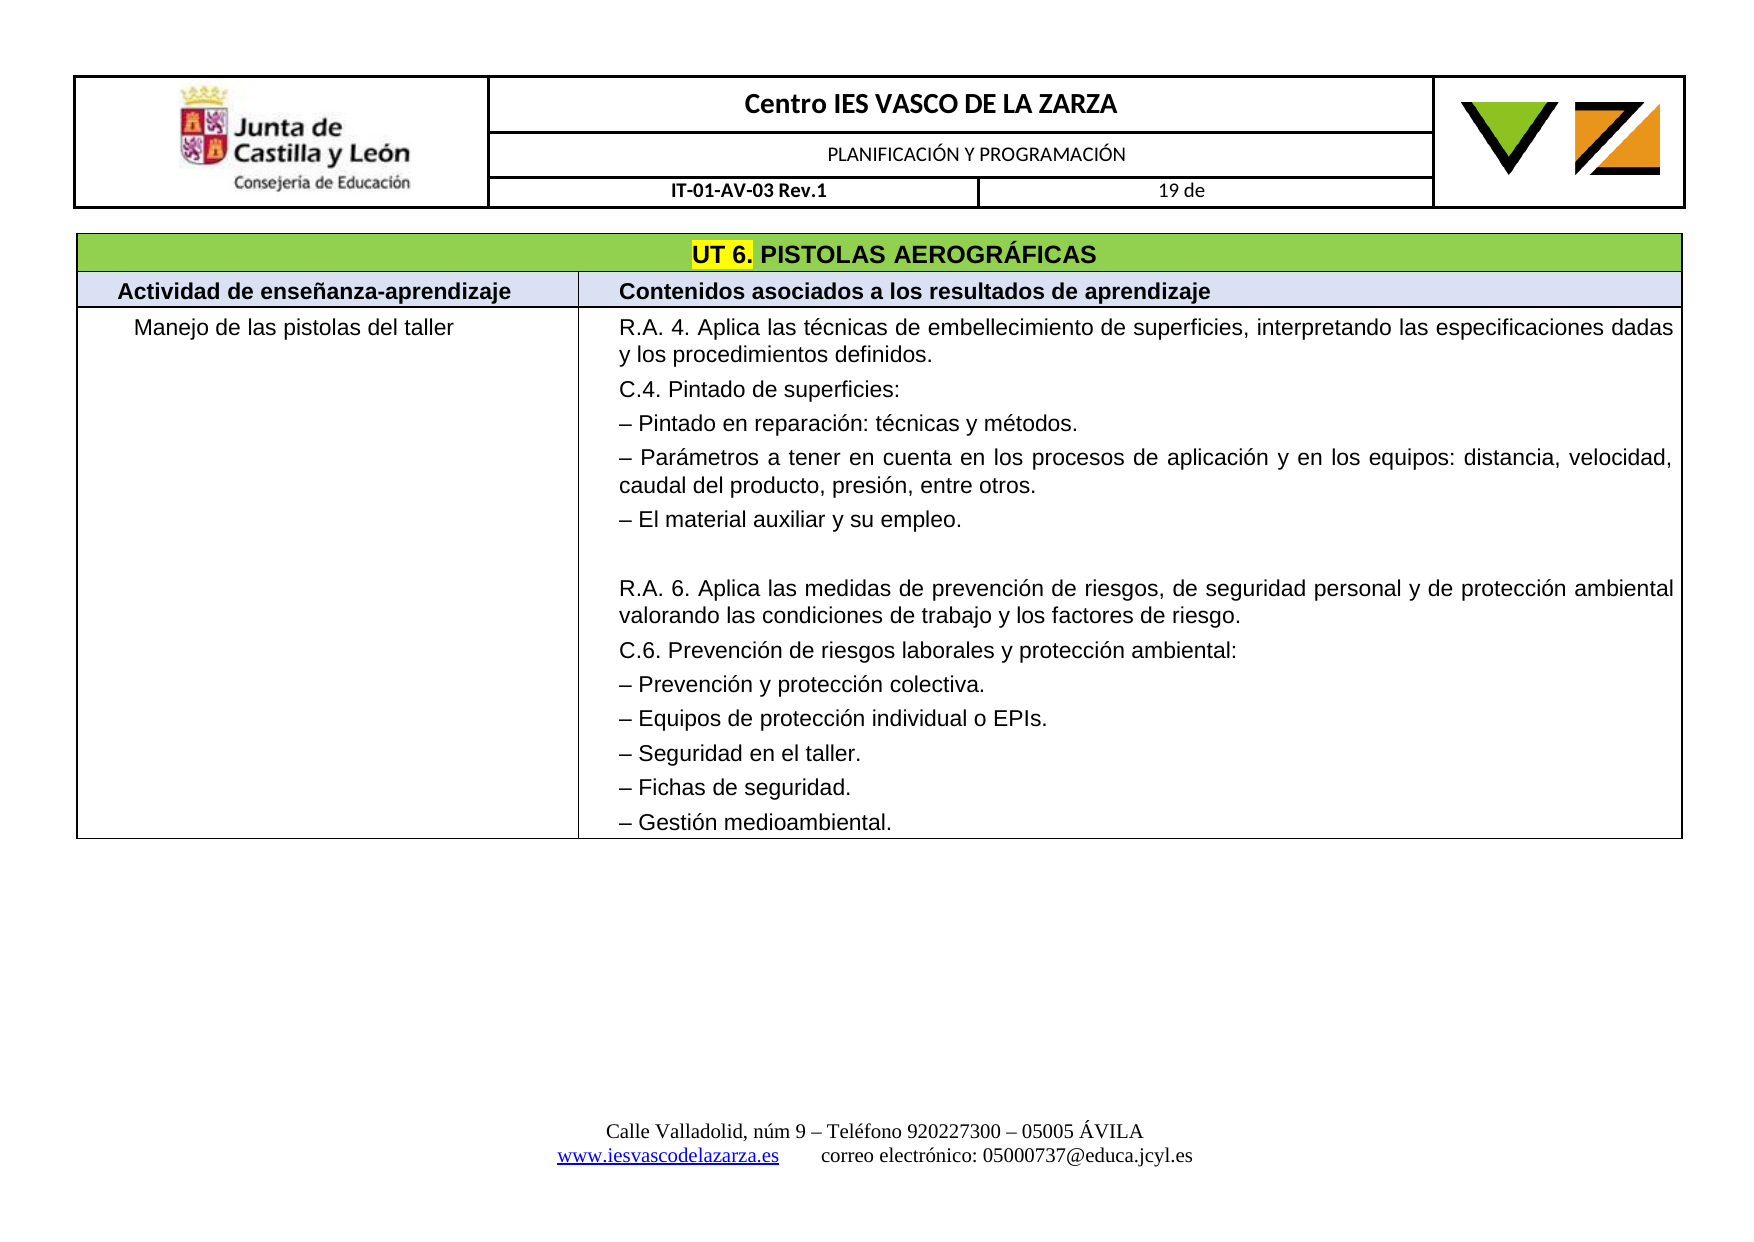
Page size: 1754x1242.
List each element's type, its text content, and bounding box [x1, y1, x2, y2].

table_cell R.A. 4. Aplica las técnicas de embellecimiento de superficies, interpretando las especificaciones dadas y los procedimientos definidos. C.4. Pintado de superficies: – Pintado en reparación: técnicas y métodos. – Parámetros a tener en cuenta en los procesos de aplicación y en los equipos: distancia, velocidad, caudal del producto, presión, entre otros. – El material auxiliar y su empleo. R.A. 6. Aplica las medidas de prevención de riesgos, de seguridad personal y de protección ambiental valorando las condiciones de trabajo y los factores de riesgo. C.6. Prevención de riesgos laborales y protección ambiental: – Prevención y protección colectiva. – Equipos de protección individual o EPIs. – Seguridad en el taller. – Fichas de seguridad. – Gestión medioambiental. [579, 308, 1681, 837]
table_cell Contenidos asociados a los resultados de aprendizaje [579, 272, 1681, 306]
table_cell Actividad de enseñanza-aprendizaje [78, 272, 578, 306]
table_header UT 6. PISTOLAS AEROGRÁFICAS [78, 234, 1681, 271]
picture [1461, 102, 1660, 175]
table_cell Manejo de las pistolas del taller [78, 308, 578, 837]
picture [178, 78, 412, 196]
